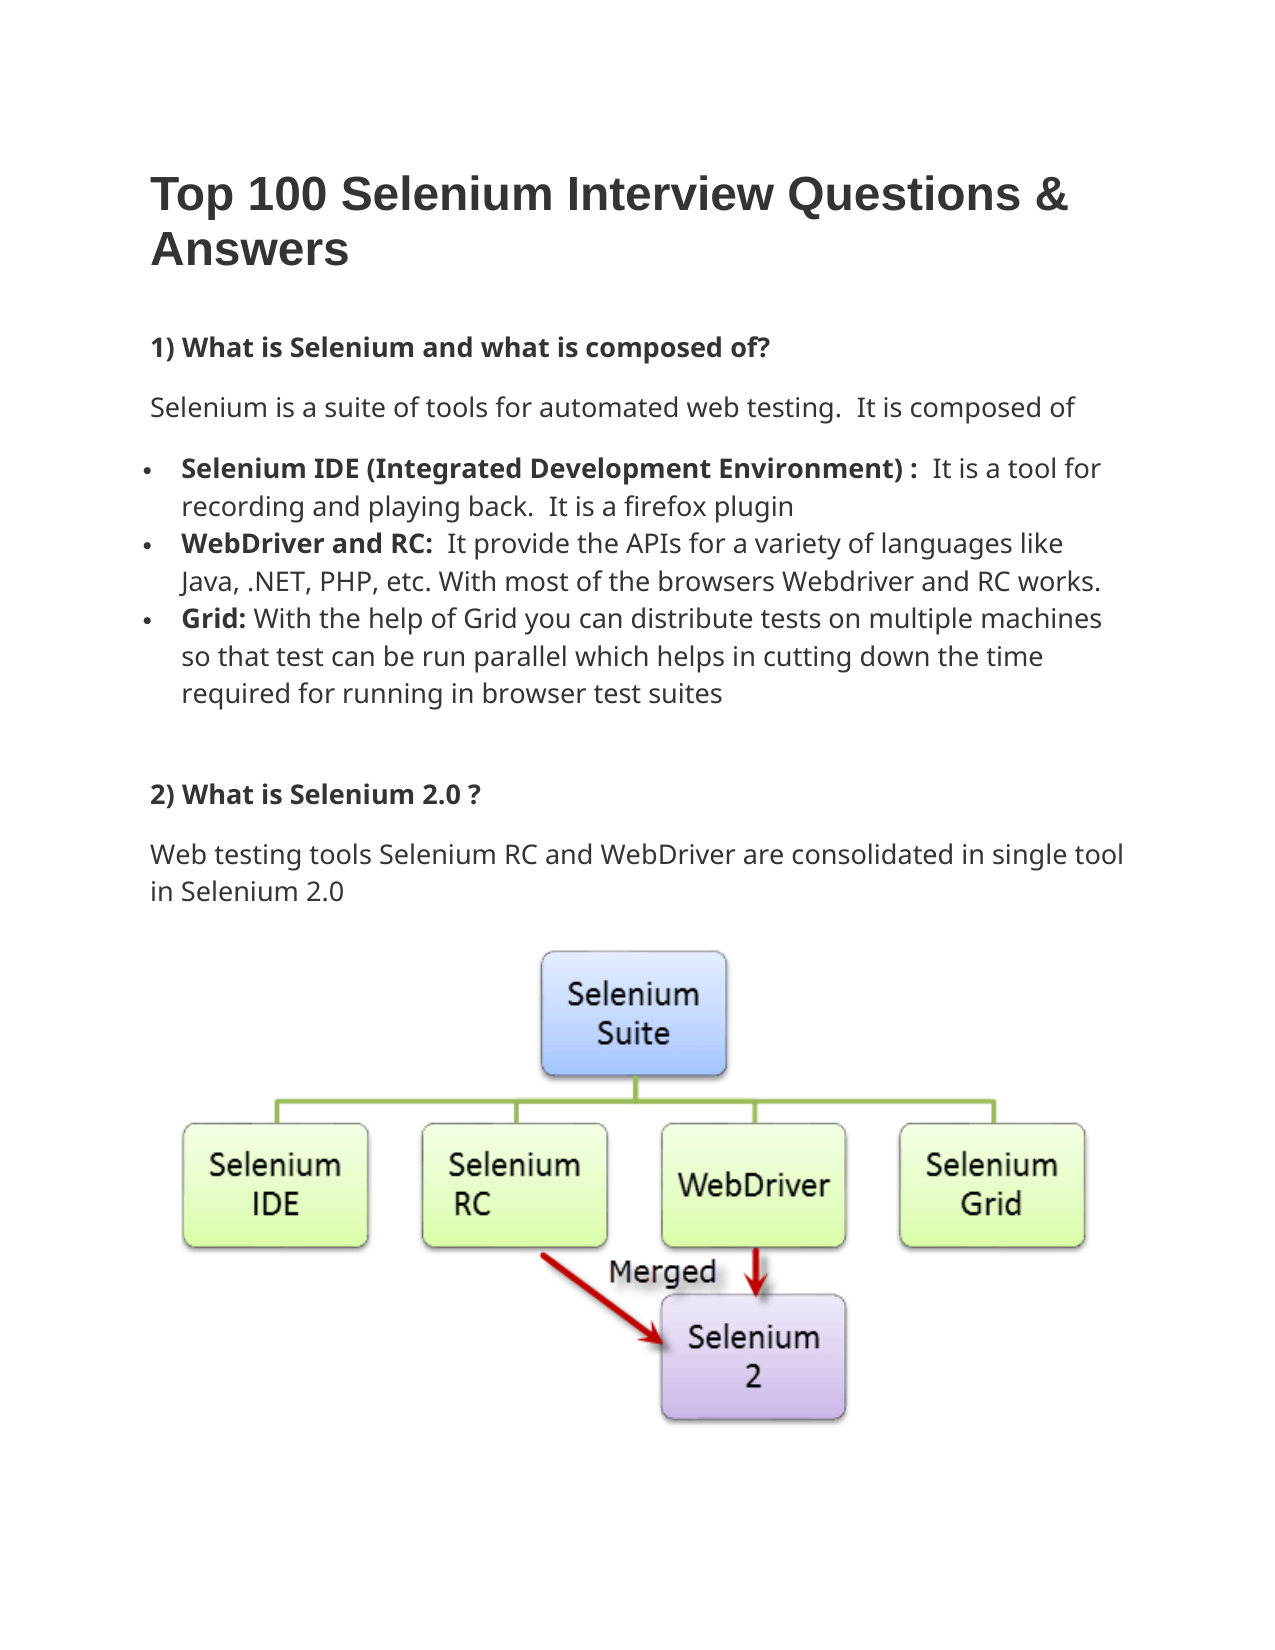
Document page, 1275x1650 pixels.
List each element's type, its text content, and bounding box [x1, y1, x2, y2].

text 1) What is Selenium and what is composed of? [150, 328, 1125, 365]
list WebDriver and RC: It provide the APIs for a variety of languages like Java, .NET, PHP, etc. With most of the browsers Webdriver and RC works. [144, 524, 1125, 599]
text Top 100 Selenium Interview Questions & Answers [150, 166, 1125, 276]
list Grid: With the help of Grid you can distribute tests on multiple machines so that test can be run parallel which helps in cutting down the time required for running in browser test suites [144, 599, 1125, 711]
text Web testing tools Selenium RC and WebDriver are consolidated in single tool in Selenium 2.0 [150, 836, 1125, 909]
text 2) What is Selenium 2.0 ? [150, 775, 1125, 812]
picture [181, 932, 1094, 1441]
list Selenium IDE (Integrated Development Environment) : It is a tool for recording and playing back. It is a firefox plugin [144, 449, 1125, 524]
text Selenium is a suite of tools for automated web testing. It is composed of [150, 389, 1125, 426]
